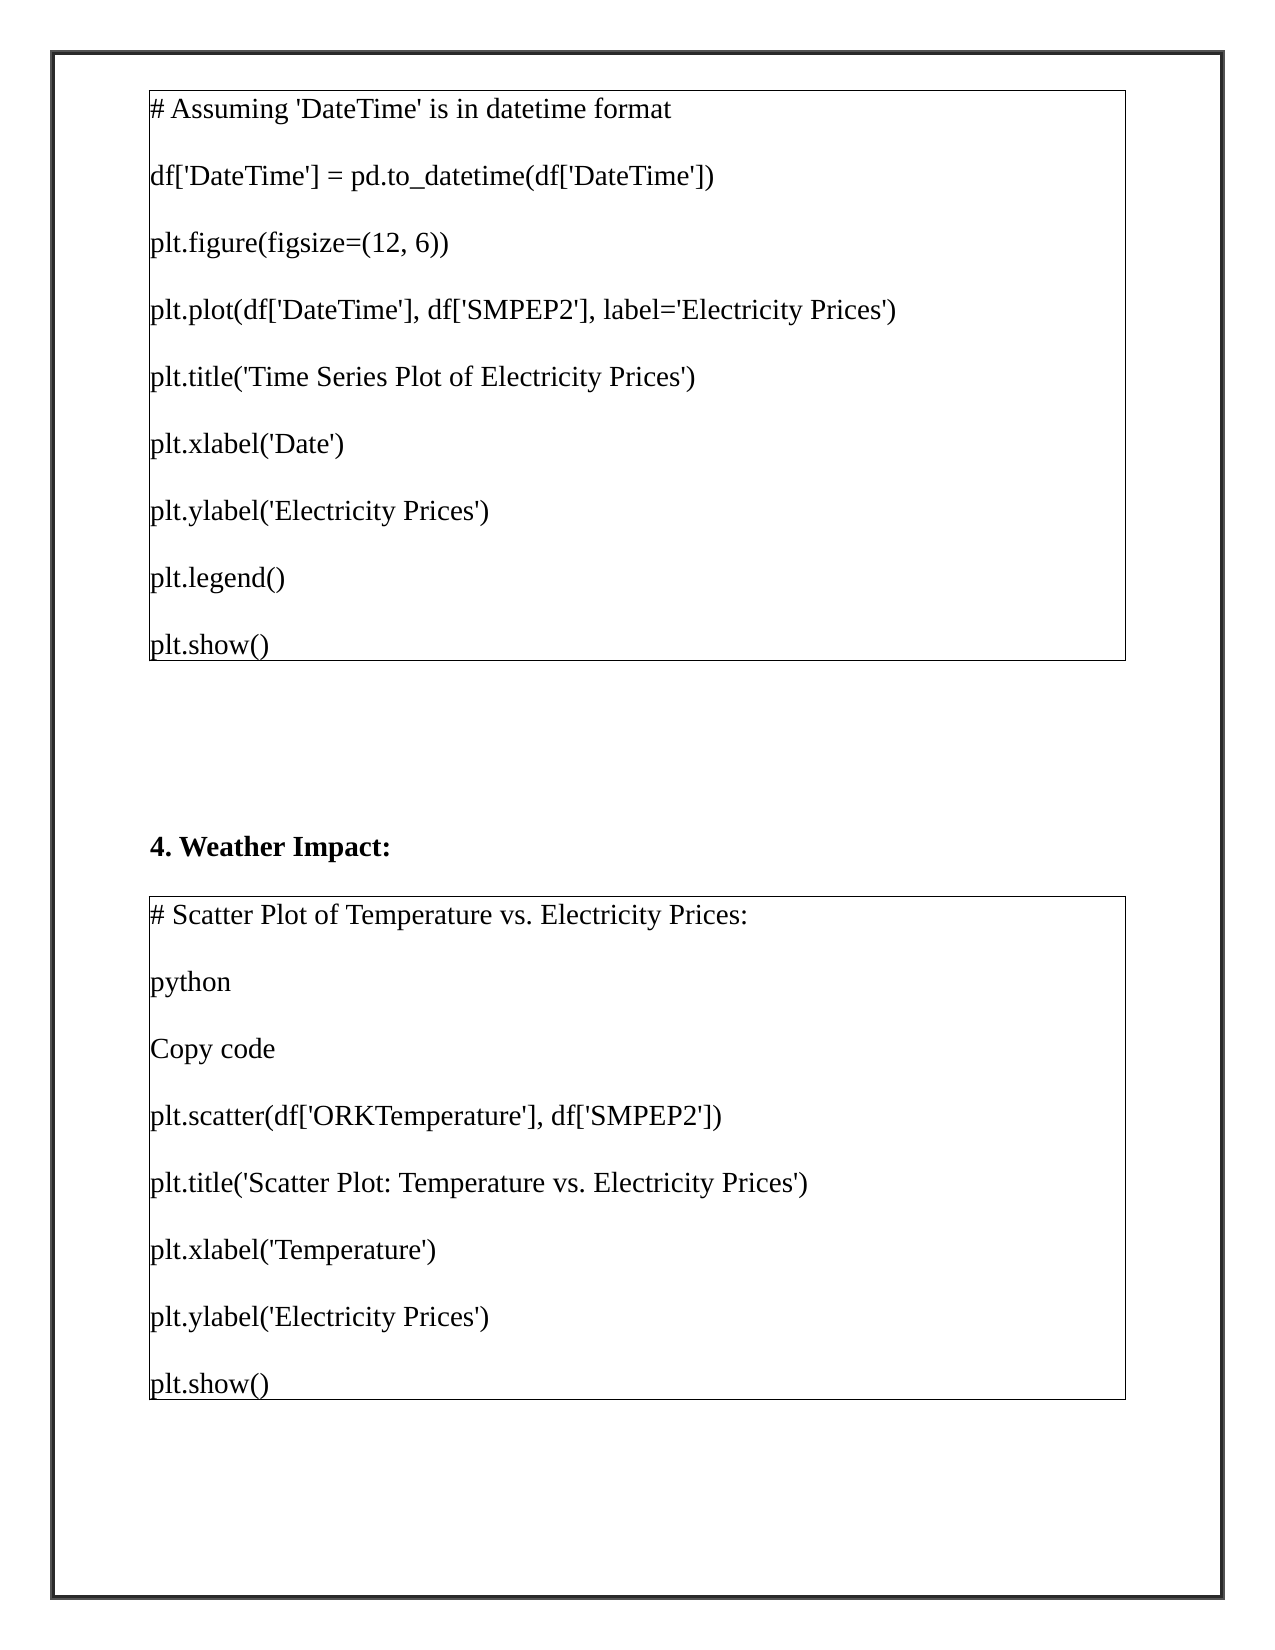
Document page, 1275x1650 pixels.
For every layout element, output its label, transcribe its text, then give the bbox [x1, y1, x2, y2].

text plt.ylabel('Electricity Prices') [150, 492, 1125, 526]
text # Assuming 'DateTime' is in datetime format [150, 91, 1125, 124]
text plt.ylabel('Electricity Prices') [150, 1298, 1125, 1332]
text df['DateTime'] = pd.to_datetime(df['DateTime']) [150, 157, 1125, 192]
text plt.legend() [150, 559, 1125, 593]
text Copy code [150, 1030, 1125, 1064]
text python [150, 963, 1125, 997]
text plt.title('Scatter Plot: Temperature vs. Electricity Prices') [150, 1164, 1125, 1198]
text # Scatter Plot of Temperature vs. Electricity Prices: [150, 897, 1125, 930]
text plt.show() [150, 626, 1125, 660]
text 4. Weather Impact: [150, 829, 1125, 862]
text plt.plot(df['DateTime'], df['SMPEP2'], label='Electricity Prices') [150, 291, 1125, 326]
text plt.figure(figsize=(12, 6)) [150, 224, 1125, 258]
text plt.scatter(df['ORKTemperature'], df['SMPEP2']) [150, 1097, 1125, 1131]
text plt.show() [150, 1365, 1125, 1399]
text plt.xlabel('Temperature') [150, 1231, 1125, 1265]
text plt.title('Time Series Plot of Electricity Prices') [150, 358, 1125, 392]
text plt.xlabel('Date') [150, 425, 1125, 459]
